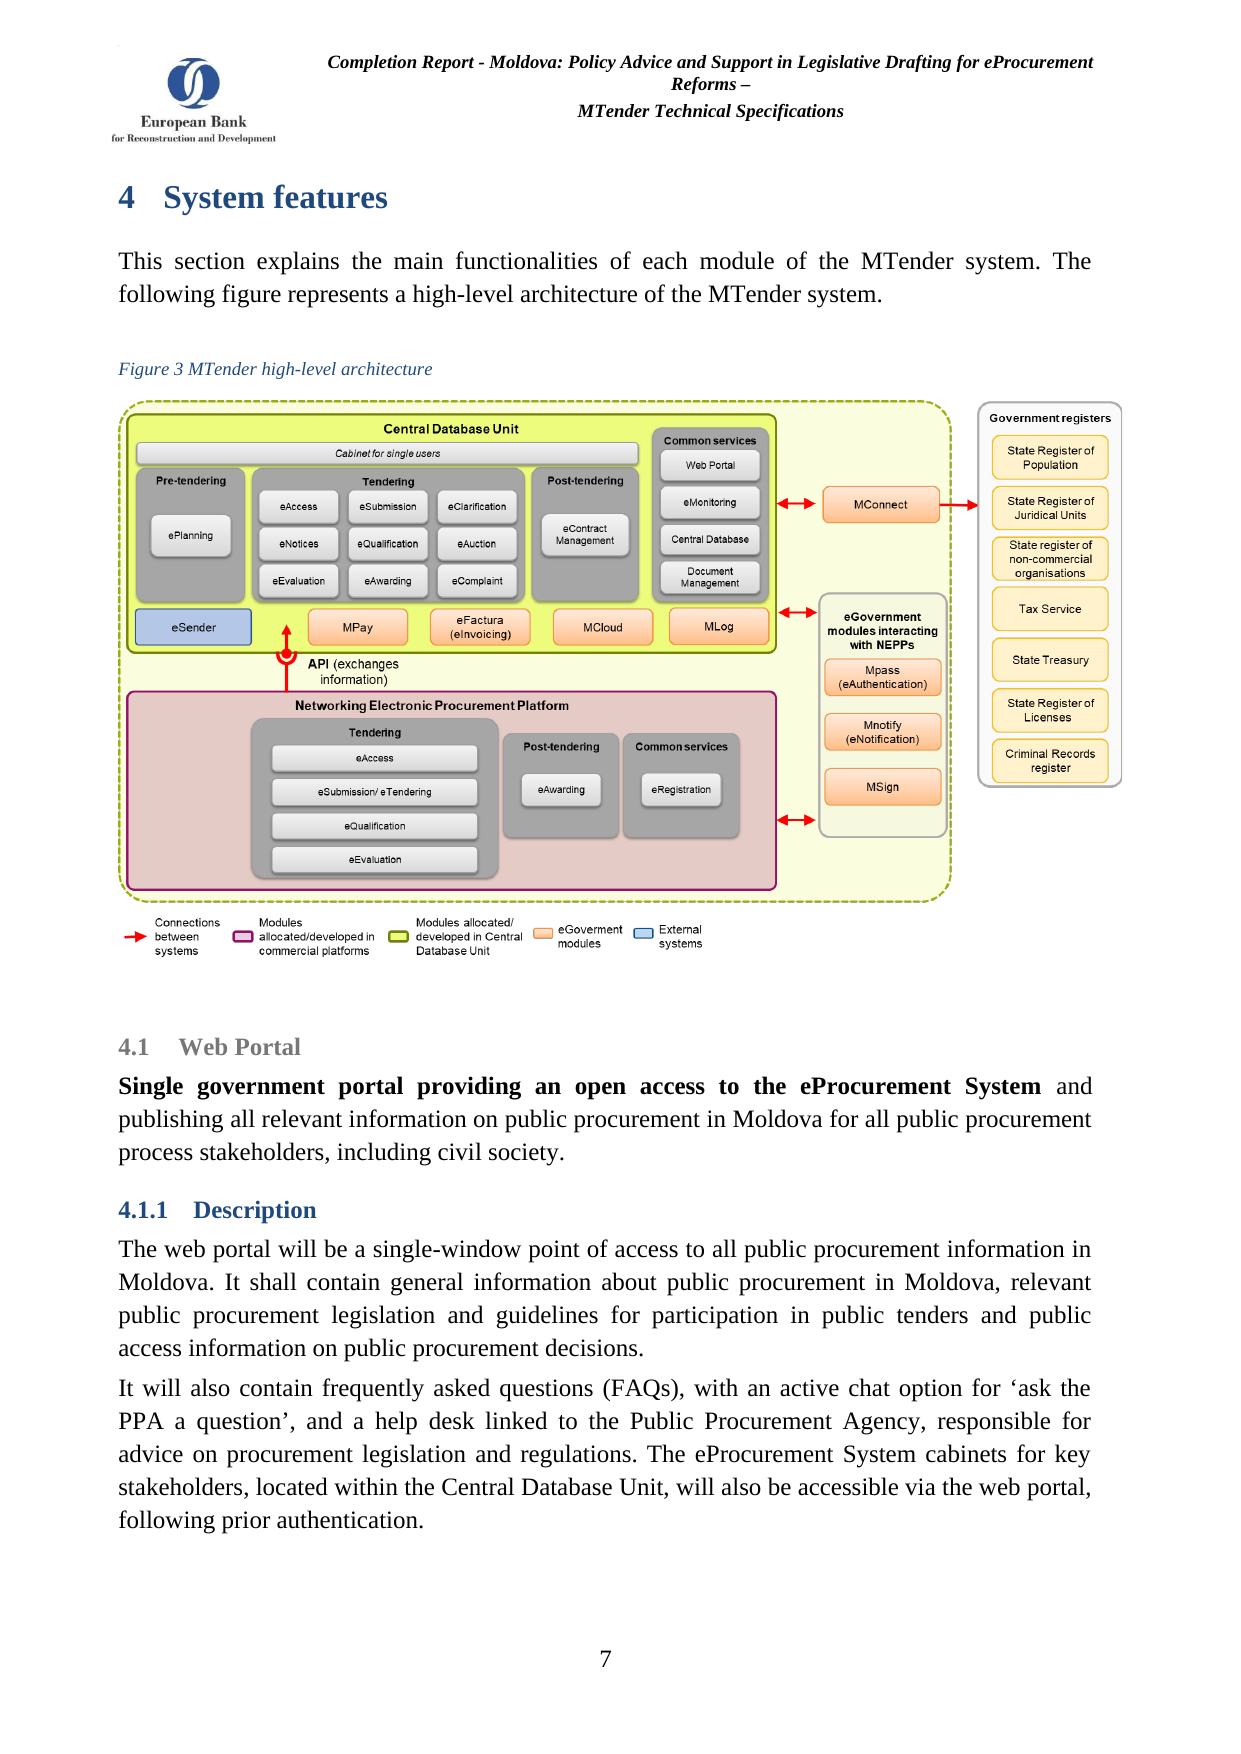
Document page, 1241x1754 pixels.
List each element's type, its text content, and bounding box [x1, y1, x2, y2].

picture [118, 400, 1123, 964]
picture [111, 58, 276, 144]
text Single government portal providing an open access to the eProcurement System and publishing all relevant information on public procurement in Moldova for all public procurement process stakeholders, including civil society. [118, 1071, 1092, 1166]
title Description [118, 1195, 1092, 1224]
text This section explains the main functionalities of each module of the MTender system. The following figure represents a high-level architecture of the MTender system. [118, 246, 1092, 308]
subtitle System features [118, 177, 1092, 216]
text The web portal will be a single-window point of access to all public procurement information in Moldova. It shall contain general information about public procurement in Moldova, relevant public procurement legislation and guidelines for participation in public tenders and public access information on public procurement decisions. [118, 1234, 1092, 1362]
subtitle Web Portal [118, 1032, 1092, 1061]
text It will also contain frequently asked questions (FAQs), with an active chat option for ‘ask the PPA a question’, and a help desk linked to the Public Procurement Agency, responsible for advice on procurement legislation and regulations. The eProcurement System cabinets for key stakeholders, located within the Central Database Unit, will also be accessible via the web portal, following prior authentication. [118, 1373, 1092, 1534]
